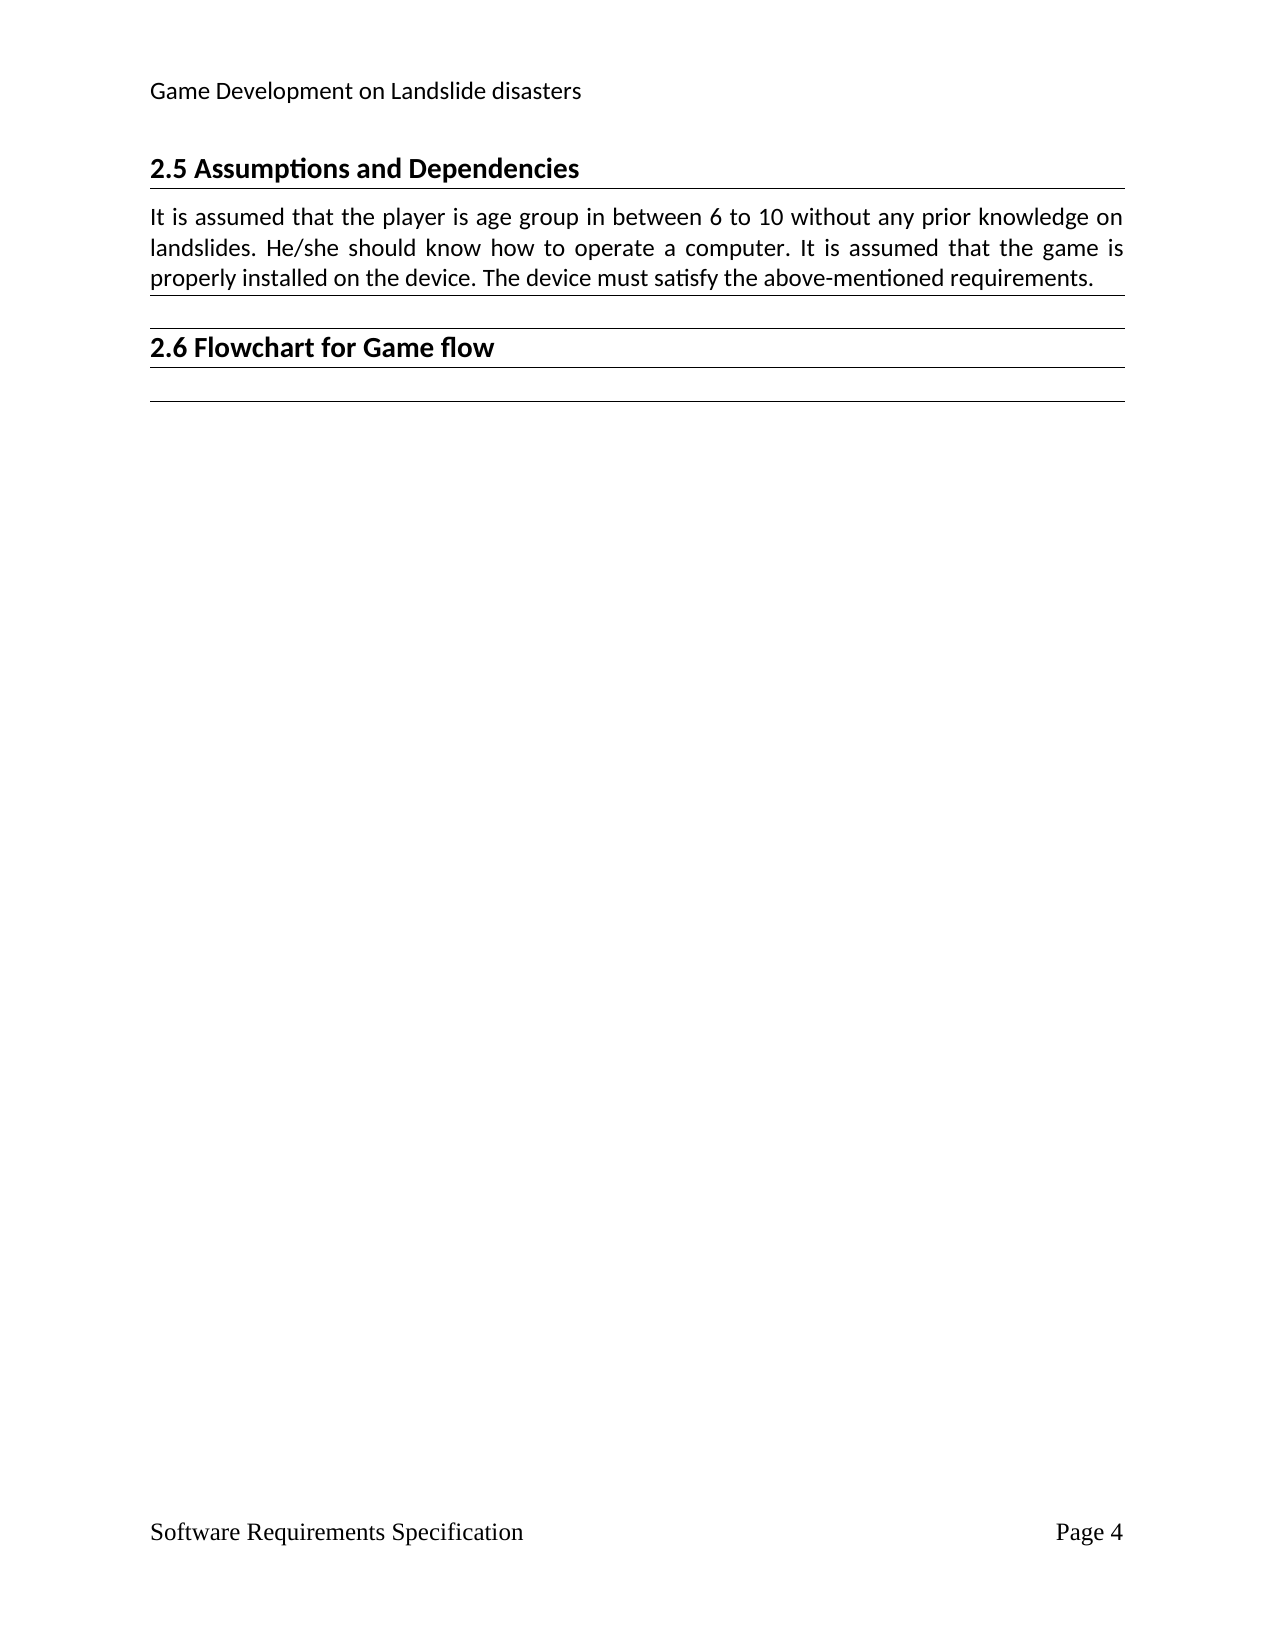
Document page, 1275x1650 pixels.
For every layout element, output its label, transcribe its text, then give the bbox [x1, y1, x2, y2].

text It is assumed that the player is age group in between 6 to 10 without any prior knowledge on landslides. He/she should know how to operate a computer. It is assumed that the game is properly installed on the device. The device must satisfy the above-mentioned requirements. [150, 201, 1125, 295]
subtitle 2.5 Assumptions and Dependencies [150, 150, 1125, 188]
text 2.6 Flowchart for Game flow [150, 329, 1125, 367]
